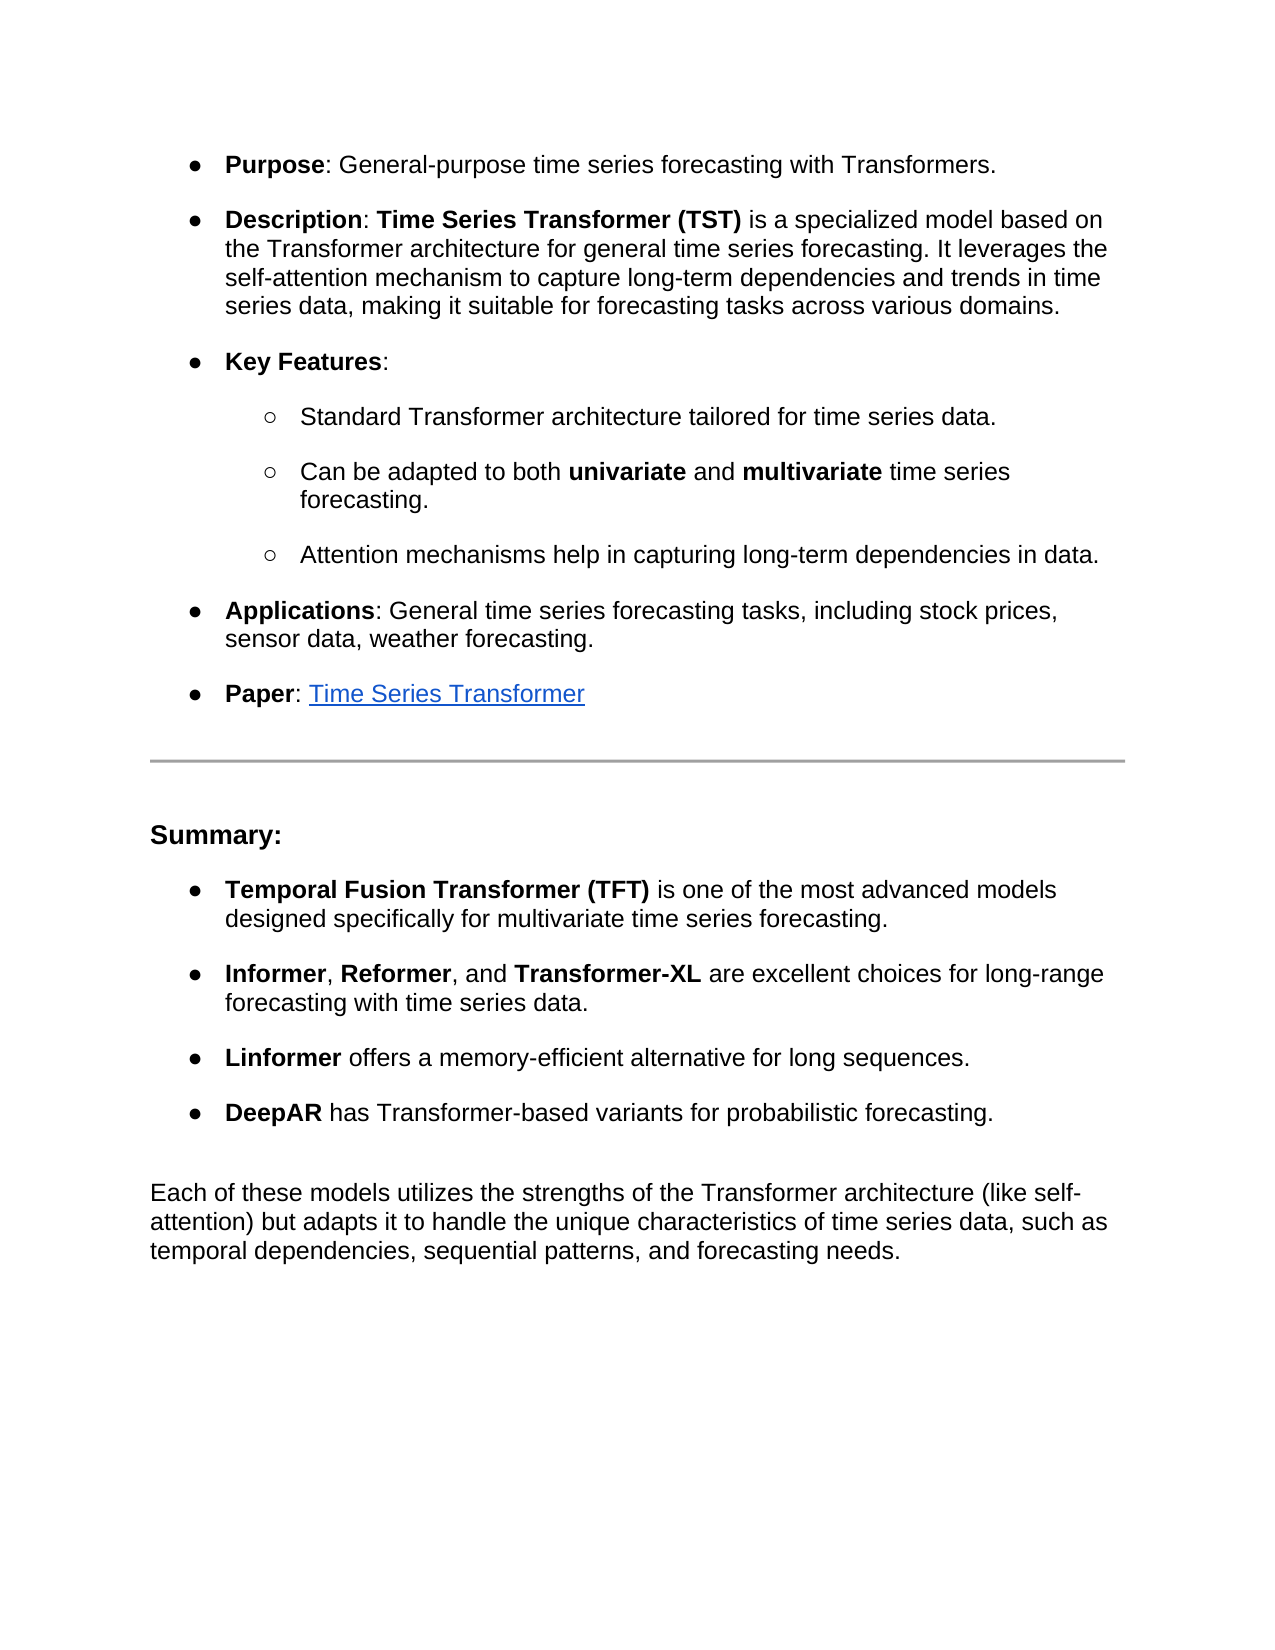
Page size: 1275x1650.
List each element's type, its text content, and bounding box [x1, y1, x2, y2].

list Standard Transformer architecture tailored for time series data. [262, 402, 1125, 457]
list Key Features: [187, 346, 1125, 402]
list Attention mechanisms help in capturing long-term dependencies in data. [262, 541, 1125, 596]
list Applications: General time series forecasting tasks, including stock prices, sensor data, weather forecasting. [187, 596, 1125, 679]
text Each of these models utilizes the strengths of the Transformer architecture (like self-attention) but adapts it to handle the unique characteristics of time series data, such as temporal dependencies, sequential patterns, and forecasting needs. [150, 1178, 1125, 1264]
list Can be adapted to both univariate and multivariate time series forecasting. [262, 457, 1125, 541]
list Description: Time Series Transformer (TST) is a specialized model based on the Transformer architecture for general time series forecasting. It leverages the self-attention mechanism to capture long-term dependencies and trends in time series data, making it suitable for forecasting tasks across various domains. [187, 205, 1125, 346]
list DeepAR has Transformer-based variants for probabilistic forecasting. [187, 1098, 1125, 1153]
list Linformer offers a memory-efficient alternative for long sequences. [187, 1043, 1125, 1098]
subtitle Summary: [150, 819, 1125, 850]
list Temporal Fusion Transformer (TFT) is one of the most advanced models designed specifically for multivariate time series forecasting. [187, 875, 1125, 959]
list Purpose: General-purpose time series forecasting with Transformers. [187, 150, 1125, 205]
list Paper: Time Series Transformer [187, 679, 1125, 734]
list Informer, Reformer, and Transformer-XL are excellent choices for long-range forecasting with time series data. [187, 959, 1125, 1043]
